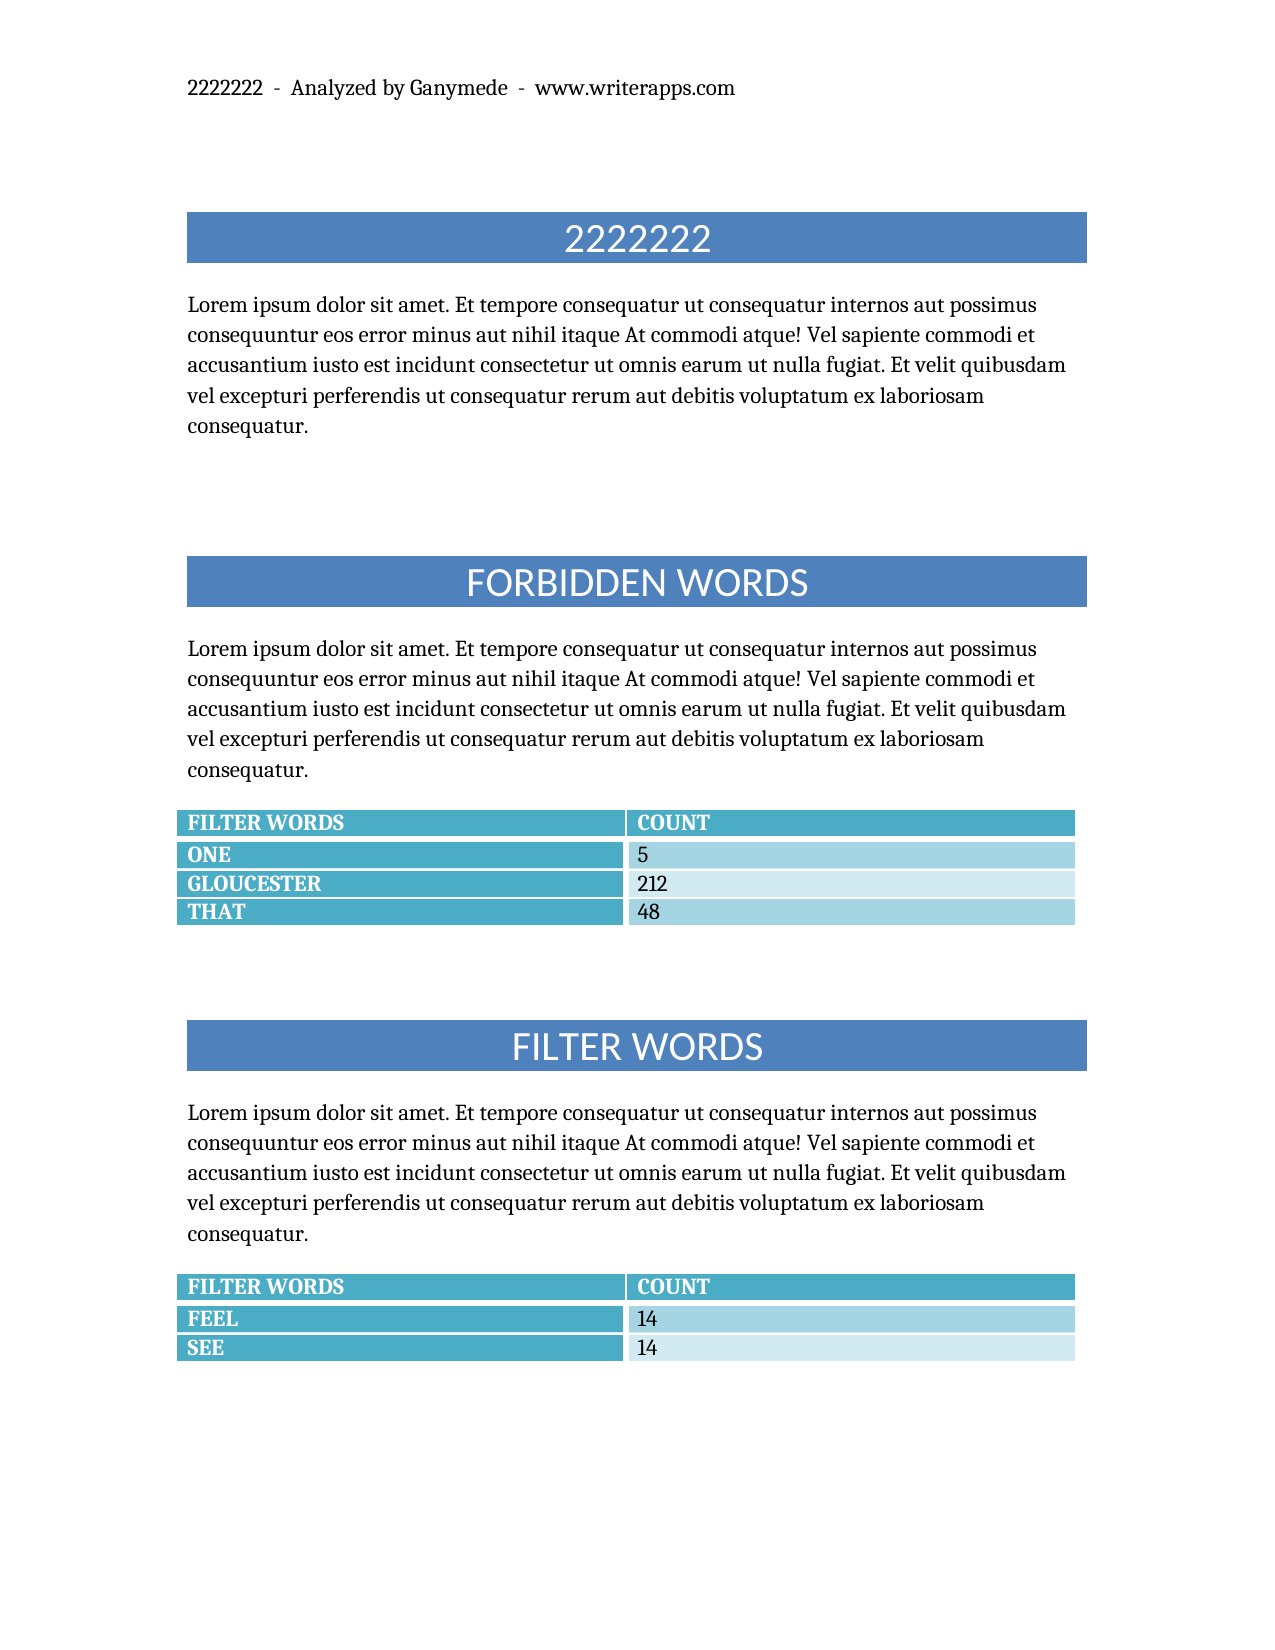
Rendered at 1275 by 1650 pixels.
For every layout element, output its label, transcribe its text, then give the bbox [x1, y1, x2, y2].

table_header FILTER WORDS [177, 810, 625, 836]
subtitle 2222222 [187, 212, 1087, 263]
table_cell 212 [629, 871, 1075, 897]
table_cell FEEL [177, 1306, 623, 1332]
table_cell THAT [177, 899, 623, 925]
table_cell 5 [629, 842, 1075, 868]
table_cell SEE [177, 1335, 623, 1361]
table_header COUNT [627, 810, 1075, 836]
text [187, 1099, 1087, 1247]
table_header COUNT [627, 1274, 1075, 1300]
table_header FILTER WORDS [177, 1274, 625, 1300]
table_cell ONE [177, 842, 623, 868]
subtitle FILTER WORDS [187, 1020, 1087, 1071]
subtitle FORBIDDEN WORDS [187, 556, 1087, 607]
table_cell 48 [629, 899, 1075, 925]
table_cell 14 [629, 1335, 1075, 1361]
table_cell 14 [629, 1306, 1075, 1332]
table_cell GLOUCESTER [177, 871, 623, 897]
